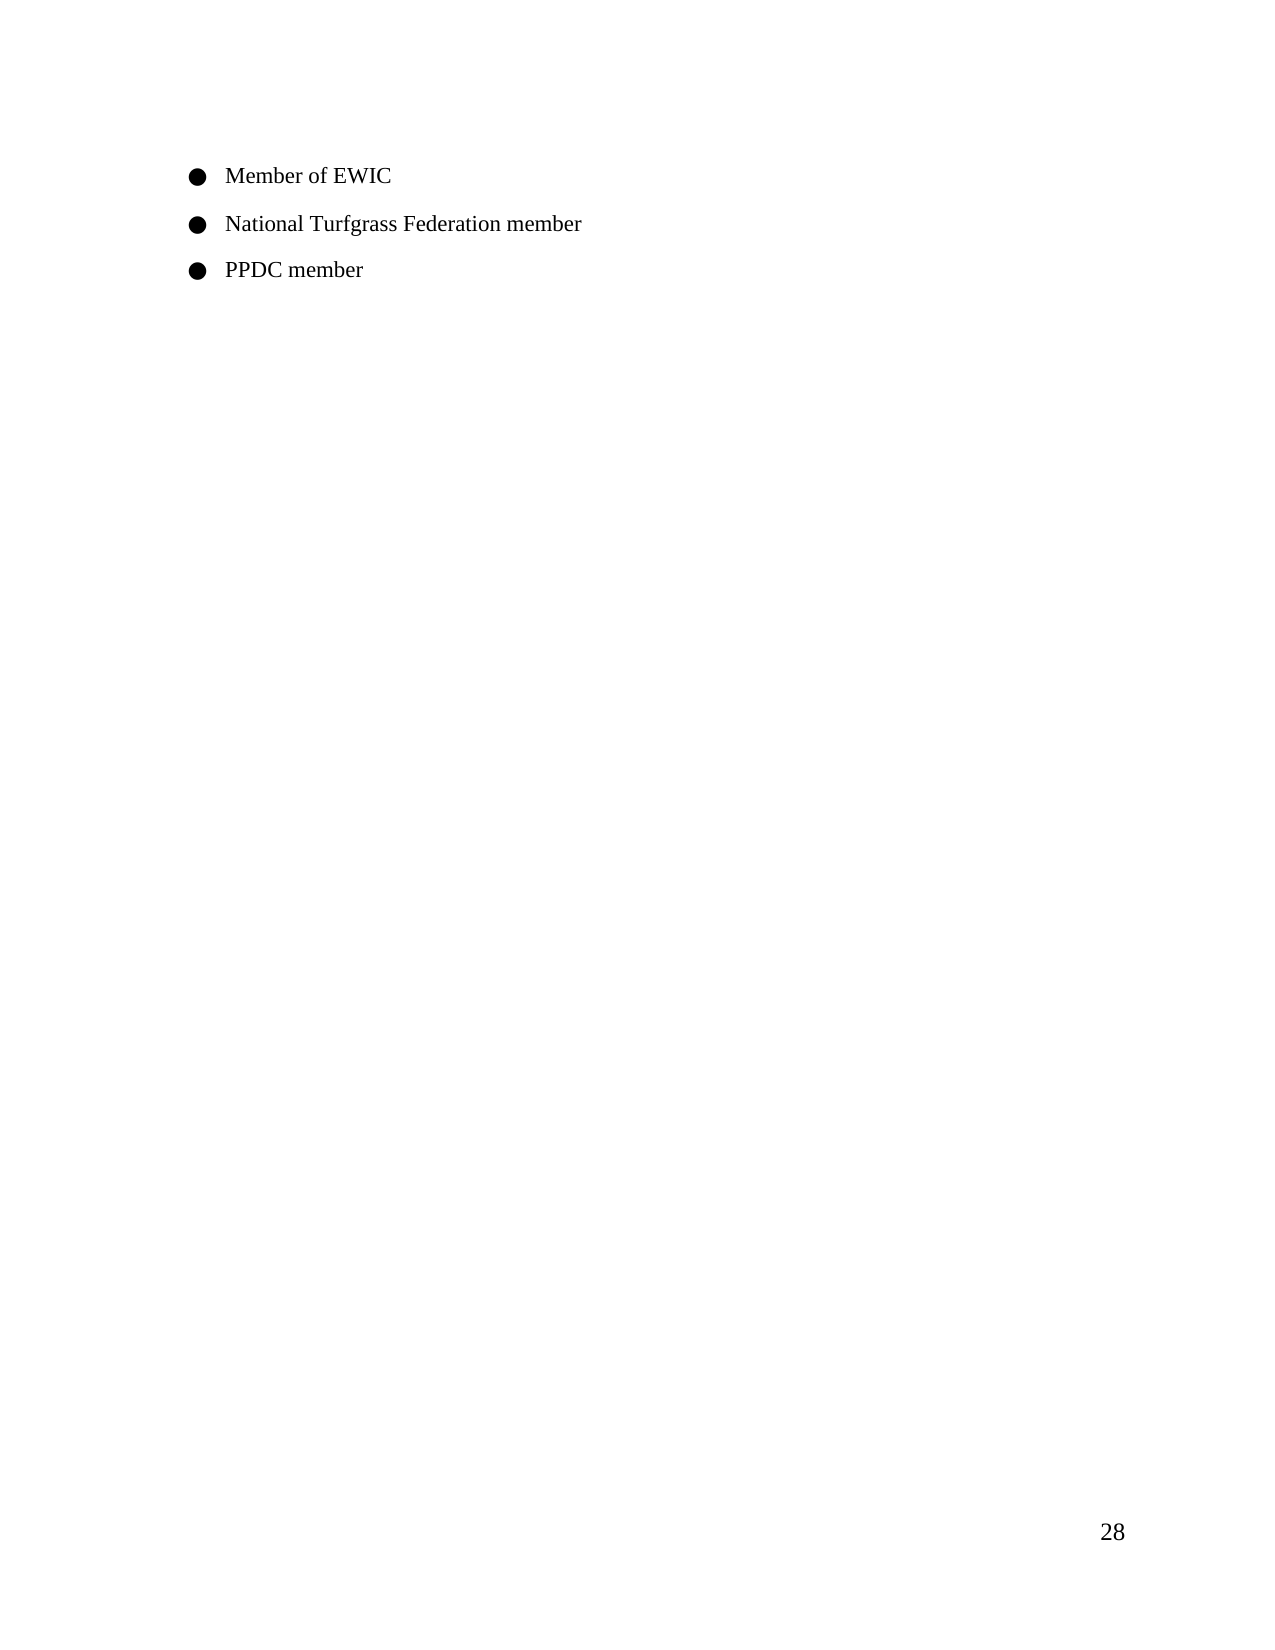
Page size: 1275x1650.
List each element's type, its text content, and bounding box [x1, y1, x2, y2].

list Member of EWIC [187, 150, 1125, 197]
list PPDC member [187, 244, 1125, 291]
list National Turfgrass Federation member [187, 197, 1125, 244]
